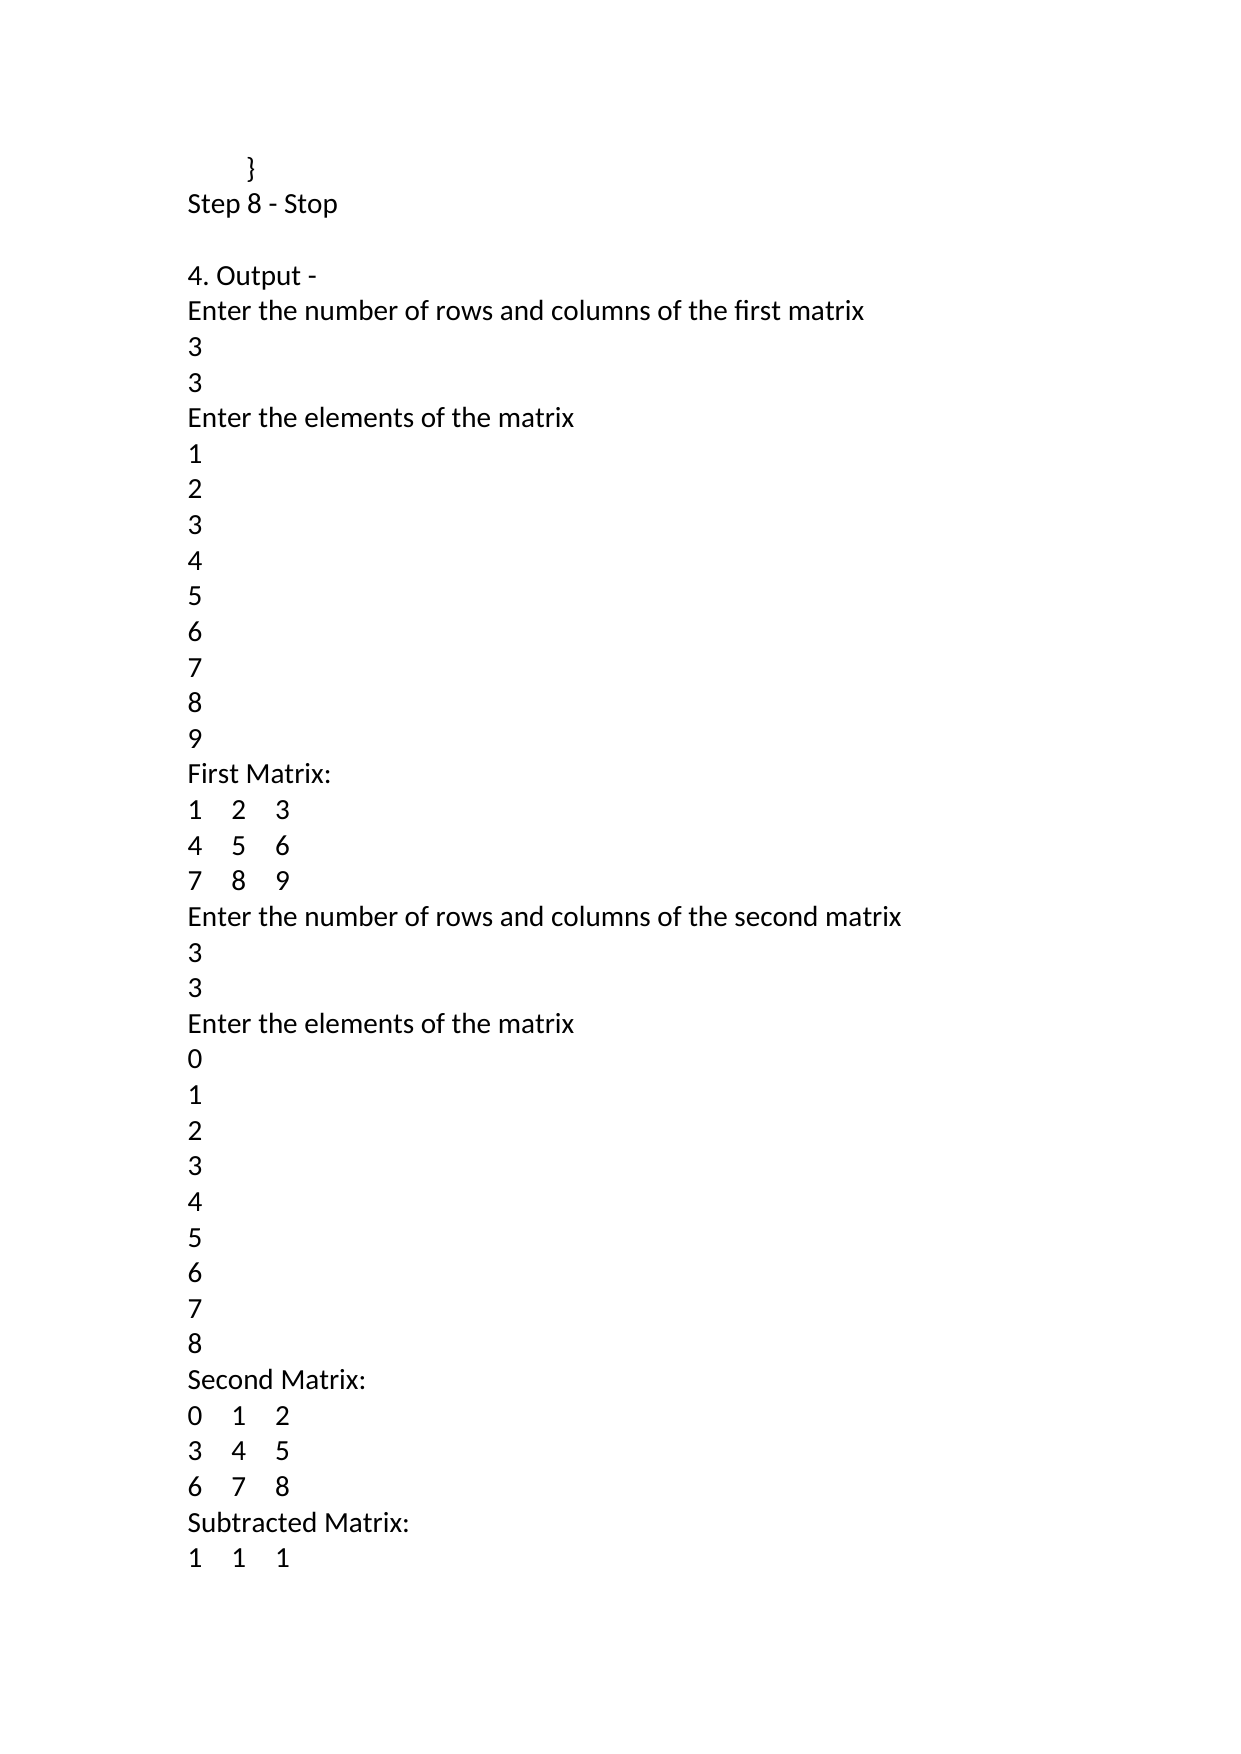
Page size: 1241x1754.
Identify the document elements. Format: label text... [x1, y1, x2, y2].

text 5 [187, 577, 1053, 613]
text Step 8 - Stop [187, 186, 1053, 221]
text 3 [187, 506, 1053, 542]
text 3 [187, 934, 1053, 969]
text Enter the elements of the matrix [187, 1005, 1053, 1041]
text 3 [187, 1147, 1053, 1183]
text 4 [187, 542, 1053, 577]
text 6 7 8 [187, 1468, 1053, 1504]
text 2 [187, 1112, 1053, 1147]
text 0 [187, 1041, 1053, 1076]
text 6 [187, 1254, 1053, 1290]
text Second Matrix: [187, 1361, 1053, 1397]
text 1 [187, 435, 1053, 471]
text 4 5 6 [187, 827, 1053, 862]
text 1 2 3 [187, 791, 1053, 827]
text 8 [187, 684, 1053, 720]
text 3 [187, 969, 1053, 1005]
text 1 [187, 1076, 1053, 1112]
text 3 [187, 364, 1053, 399]
text 1 1 1 [187, 1539, 1053, 1575]
text First Matrix: [187, 756, 1053, 791]
text 7 8 9 [187, 862, 1053, 898]
text 2 [187, 471, 1053, 506]
text 0 1 2 [187, 1397, 1053, 1432]
text } [187, 150, 1053, 186]
text 5 [187, 1219, 1053, 1254]
text Subtracted Matrix: [187, 1504, 1053, 1539]
list Output - [187, 257, 1053, 292]
text 7 [187, 649, 1053, 684]
text 6 [187, 613, 1053, 649]
text Enter the elements of the matrix [187, 399, 1053, 435]
text 3 4 5 [187, 1432, 1053, 1468]
text 3 [187, 328, 1053, 364]
text 7 [187, 1290, 1053, 1326]
text 8 [187, 1326, 1053, 1361]
text 4 [187, 1183, 1053, 1219]
text Enter the number of rows and columns of the second matrix [187, 898, 1053, 934]
text Enter the number of rows and columns of the first matrix [187, 292, 1053, 328]
text 9 [187, 720, 1053, 756]
